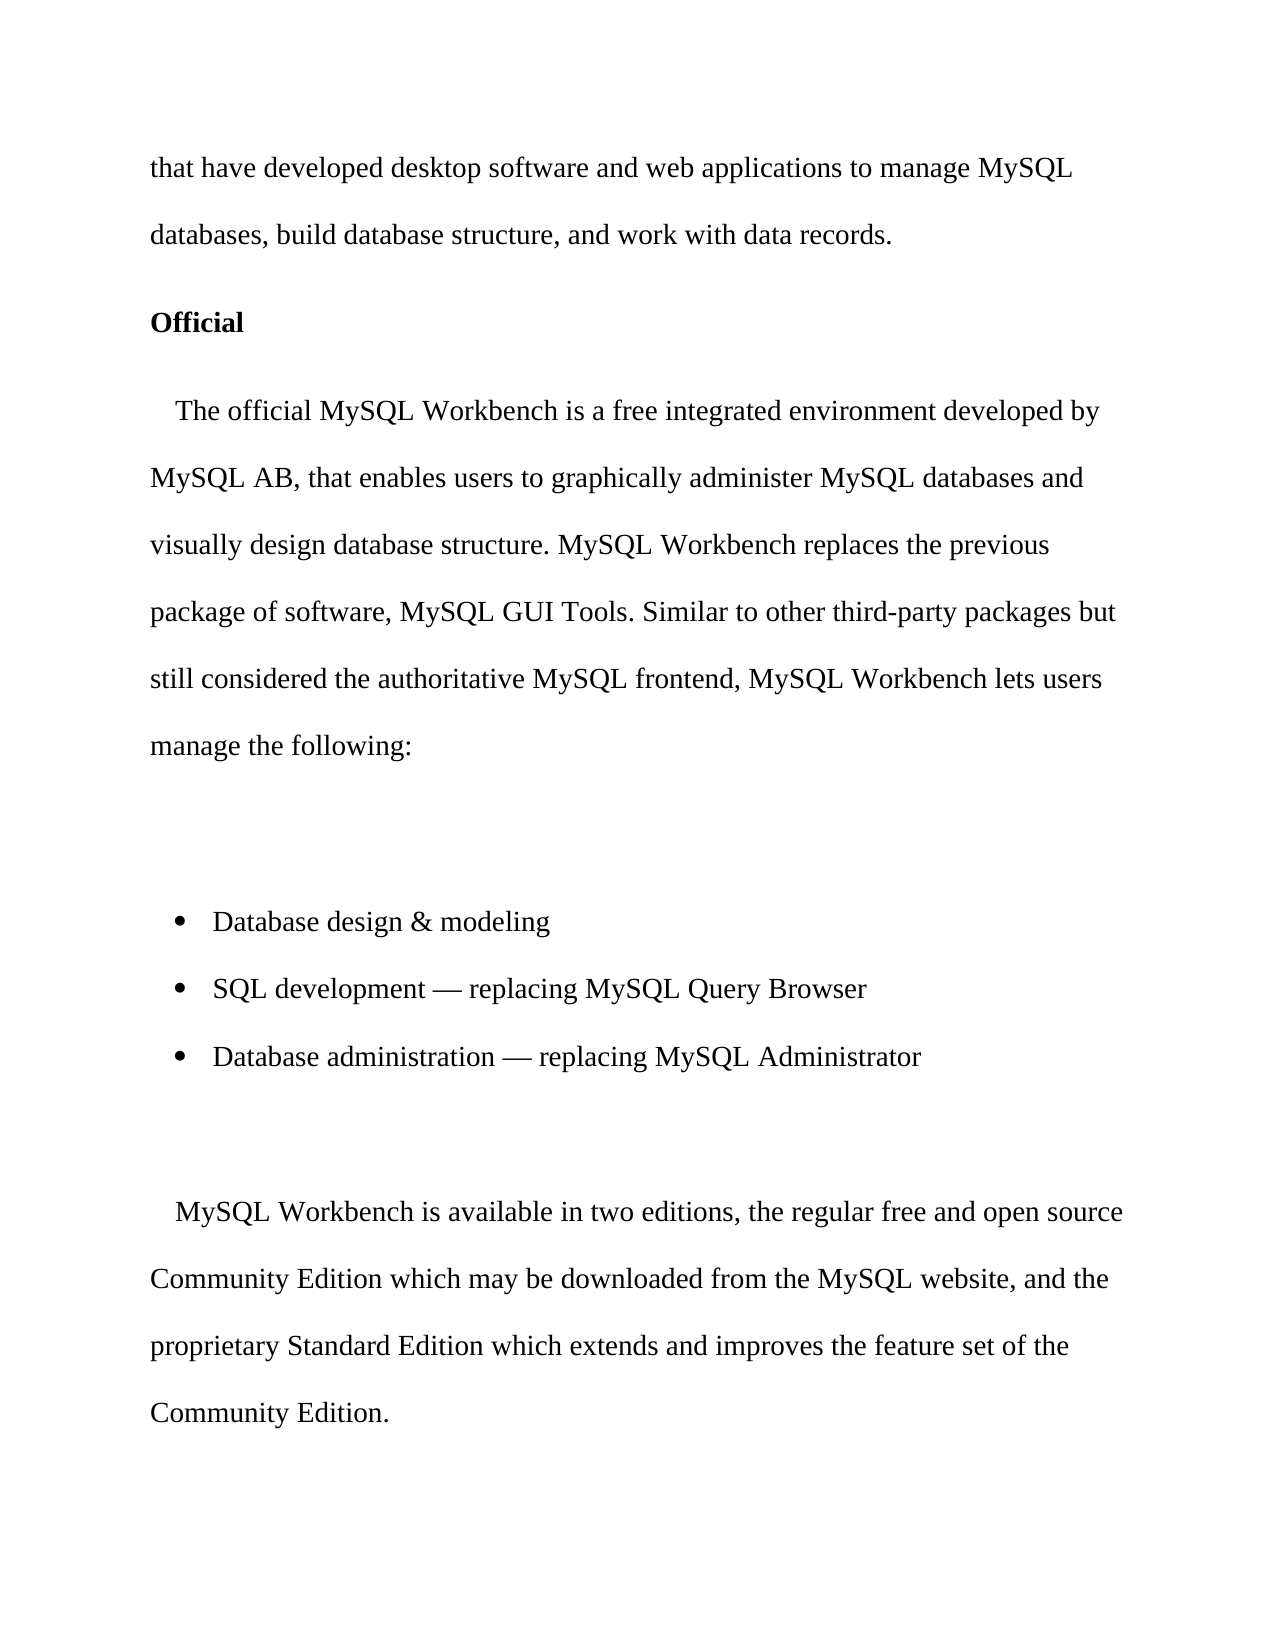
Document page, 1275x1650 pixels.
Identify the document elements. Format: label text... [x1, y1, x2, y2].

list SQL development — replacing MySQL Query Browser [175, 971, 1125, 1005]
text Official [150, 305, 1125, 338]
list Database administration — replacing MySQL Administrator [175, 1039, 1125, 1072]
list Database design & modeling [175, 904, 1125, 938]
text MySQL Workbench is available in two editions, the regular free and open source Community Edition which may be downloaded from the MySQL website, and the proprietary Standard Edition which extends and improves the feature set of the Community Edition. [150, 1194, 1125, 1429]
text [150, 150, 1125, 251]
text The official MySQL Workbench is a free integrated environment developed by MySQL AB, that enables users to graphically administer MySQL databases and visually design database structure. MySQL Workbench replaces the previous package of software, MySQL GUI Tools. Similar to other third-party packages but still considered the authoritative MySQL frontend, MySQL Workbench lets users manage the following: [150, 393, 1125, 762]
